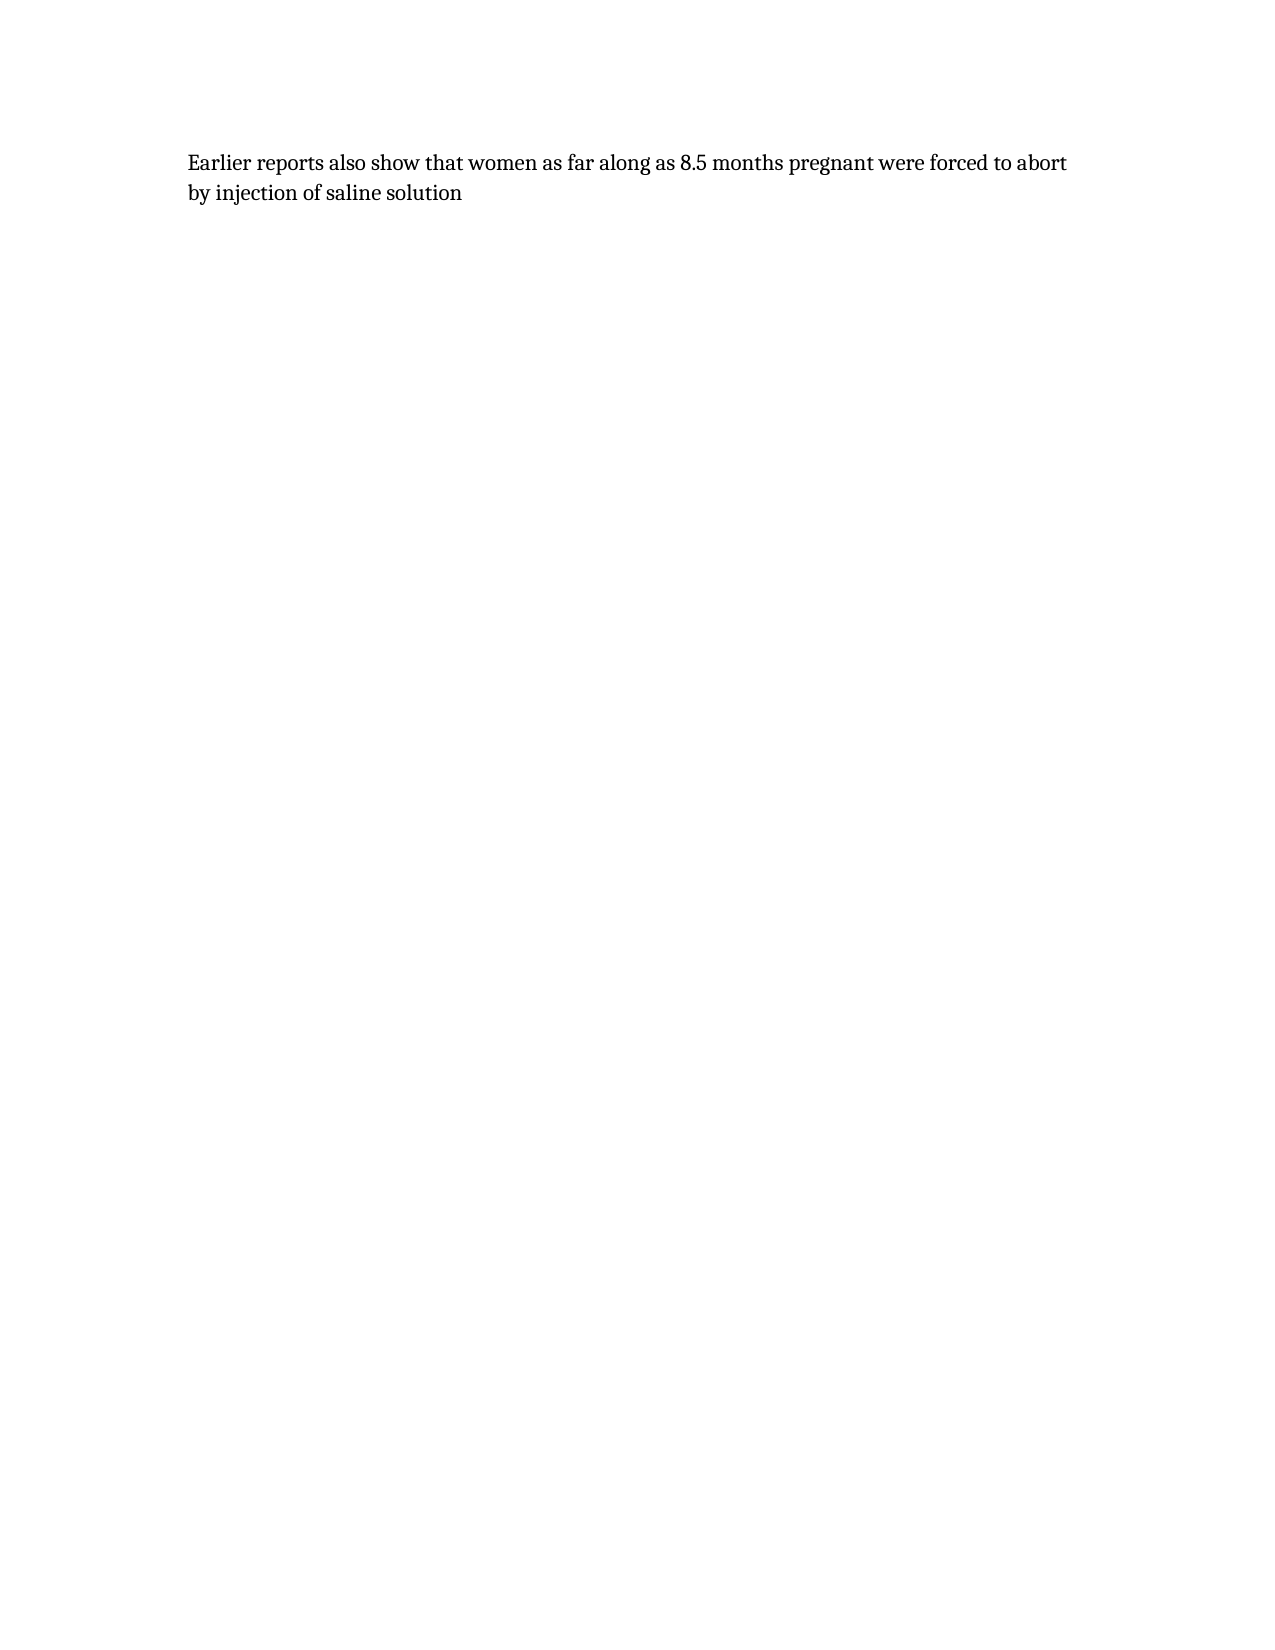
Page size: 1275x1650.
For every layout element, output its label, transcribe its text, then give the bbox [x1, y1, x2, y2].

text Earlier reports also show that women as far along as 8.5 months pregnant were forced to abort by injection of saline solution [187, 150, 1087, 207]
